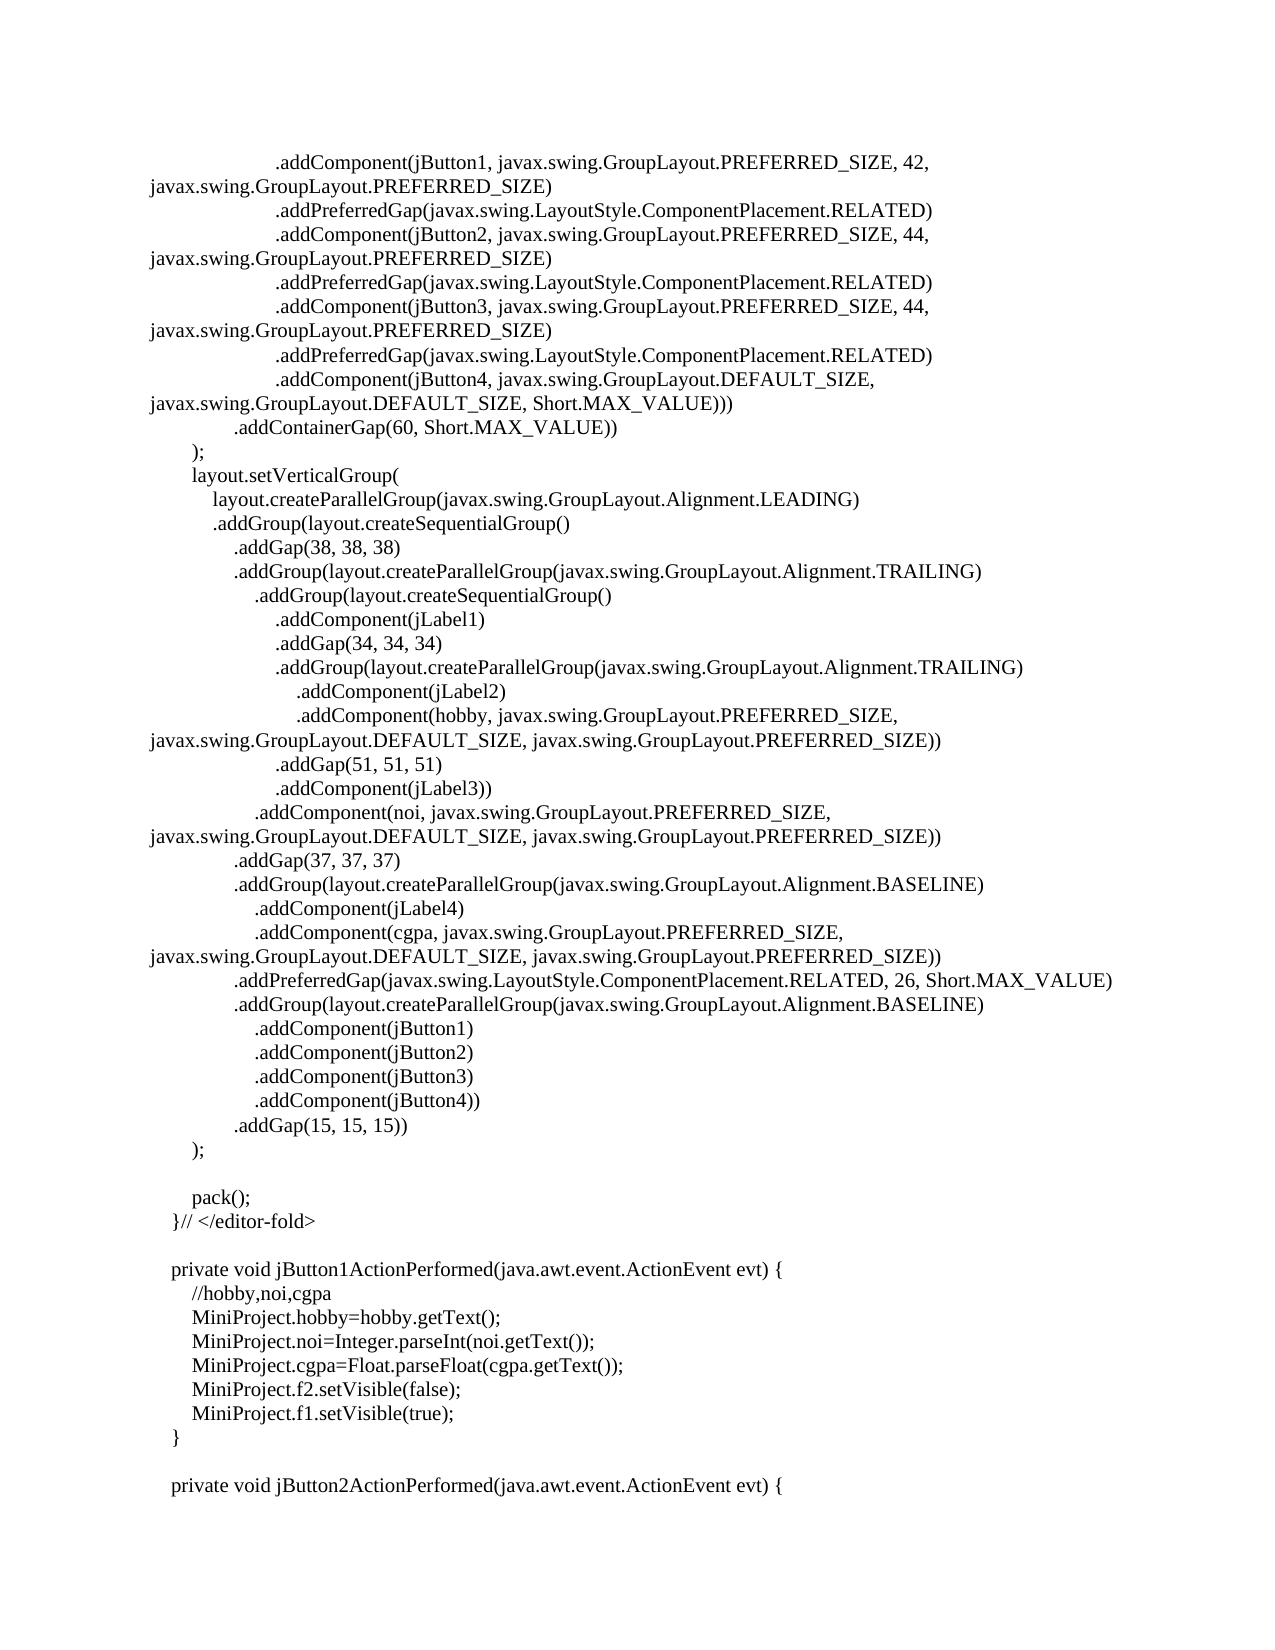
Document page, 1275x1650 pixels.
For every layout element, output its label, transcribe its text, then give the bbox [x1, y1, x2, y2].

text .addComponent(jLabel2) [150, 679, 1125, 703]
text .addPreferredGap(javax.swing.LayoutStyle.ComponentPlacement.RELATED, 26, Short.MAX_VALUE) [150, 968, 1125, 992]
text .addGroup(layout.createParallelGroup(javax.swing.GroupLayout.Alignment.BASELINE) [150, 992, 1125, 1016]
text MiniProject.noi=Integer.parseInt(noi.getText()); [150, 1329, 1125, 1353]
text }// </editor-fold> [150, 1209, 1125, 1233]
text .addComponent(jLabel1) [150, 607, 1125, 631]
text .addComponent(jButton2) [150, 1040, 1125, 1064]
text private void jButton2ActionPerformed(java.awt.event.ActionEvent evt) { [150, 1473, 1125, 1497]
text .addComponent(jButton1, javax.swing.GroupLayout.PREFERRED_SIZE, 42, javax.swing.GroupLayout.PREFERRED_SIZE) [150, 150, 1125, 198]
text .addComponent(jButton3) [150, 1064, 1125, 1088]
text .addGap(34, 34, 34) [150, 631, 1125, 655]
text layout.createParallelGroup(javax.swing.GroupLayout.Alignment.LEADING) [150, 487, 1125, 511]
text .addGroup(layout.createSequentialGroup() [150, 511, 1125, 535]
text } [150, 1425, 1125, 1449]
text .addComponent(jButton3, javax.swing.GroupLayout.PREFERRED_SIZE, 44, javax.swing.GroupLayout.PREFERRED_SIZE) [150, 294, 1125, 342]
text .addComponent(hobby, javax.swing.GroupLayout.PREFERRED_SIZE, javax.swing.GroupLayout.DEFAULT_SIZE, javax.swing.GroupLayout.PREFERRED_SIZE)) [150, 703, 1125, 752]
text .addGroup(layout.createParallelGroup(javax.swing.GroupLayout.Alignment.TRAILING) [150, 655, 1125, 679]
text .addComponent(cgpa, javax.swing.GroupLayout.PREFERRED_SIZE, javax.swing.GroupLayout.DEFAULT_SIZE, javax.swing.GroupLayout.PREFERRED_SIZE)) [150, 920, 1125, 968]
text .addGroup(layout.createParallelGroup(javax.swing.GroupLayout.Alignment.TRAILING) [150, 559, 1125, 583]
text .addPreferredGap(javax.swing.LayoutStyle.ComponentPlacement.RELATED) [150, 270, 1125, 294]
text .addPreferredGap(javax.swing.LayoutStyle.ComponentPlacement.RELATED) [150, 342, 1125, 367]
text .addGap(37, 37, 37) [150, 848, 1125, 872]
text .addComponent(jLabel4) [150, 896, 1125, 920]
text .addGap(38, 38, 38) [150, 535, 1125, 559]
text .addComponent(jButton4)) [150, 1088, 1125, 1112]
text .addGroup(layout.createParallelGroup(javax.swing.GroupLayout.Alignment.BASELINE) [150, 872, 1125, 896]
text .addGap(15, 15, 15)) [150, 1112, 1125, 1137]
text .addPreferredGap(javax.swing.LayoutStyle.ComponentPlacement.RELATED) [150, 198, 1125, 222]
text .addContainerGap(60, Short.MAX_VALUE)) [150, 415, 1125, 439]
text ); [150, 439, 1125, 463]
text layout.setVerticalGroup( [150, 463, 1125, 487]
text .addComponent(jButton2, javax.swing.GroupLayout.PREFERRED_SIZE, 44, javax.swing.GroupLayout.PREFERRED_SIZE) [150, 222, 1125, 270]
text .addComponent(jLabel3)) [150, 776, 1125, 800]
text MiniProject.f2.setVisible(false); [150, 1377, 1125, 1401]
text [150, 1353, 1125, 1377]
text pack(); [150, 1185, 1125, 1209]
text //hobby,noi,cgpa [150, 1281, 1125, 1305]
text MiniProject.f1.setVisible(true); [150, 1401, 1125, 1425]
text .addComponent(noi, javax.swing.GroupLayout.PREFERRED_SIZE, javax.swing.GroupLayout.DEFAULT_SIZE, javax.swing.GroupLayout.PREFERRED_SIZE)) [150, 800, 1125, 848]
text .addGap(51, 51, 51) [150, 752, 1125, 776]
text MiniProject.hobby=hobby.getText(); [150, 1305, 1125, 1329]
text .addComponent(jButton1) [150, 1016, 1125, 1040]
text ); [150, 1137, 1125, 1161]
text .addComponent(jButton4, javax.swing.GroupLayout.DEFAULT_SIZE, javax.swing.GroupLayout.DEFAULT_SIZE, Short.MAX_VALUE))) [150, 367, 1125, 415]
text private void jButton1ActionPerformed(java.awt.event.ActionEvent evt) { [150, 1257, 1125, 1281]
text .addGroup(layout.createSequentialGroup() [150, 583, 1125, 607]
